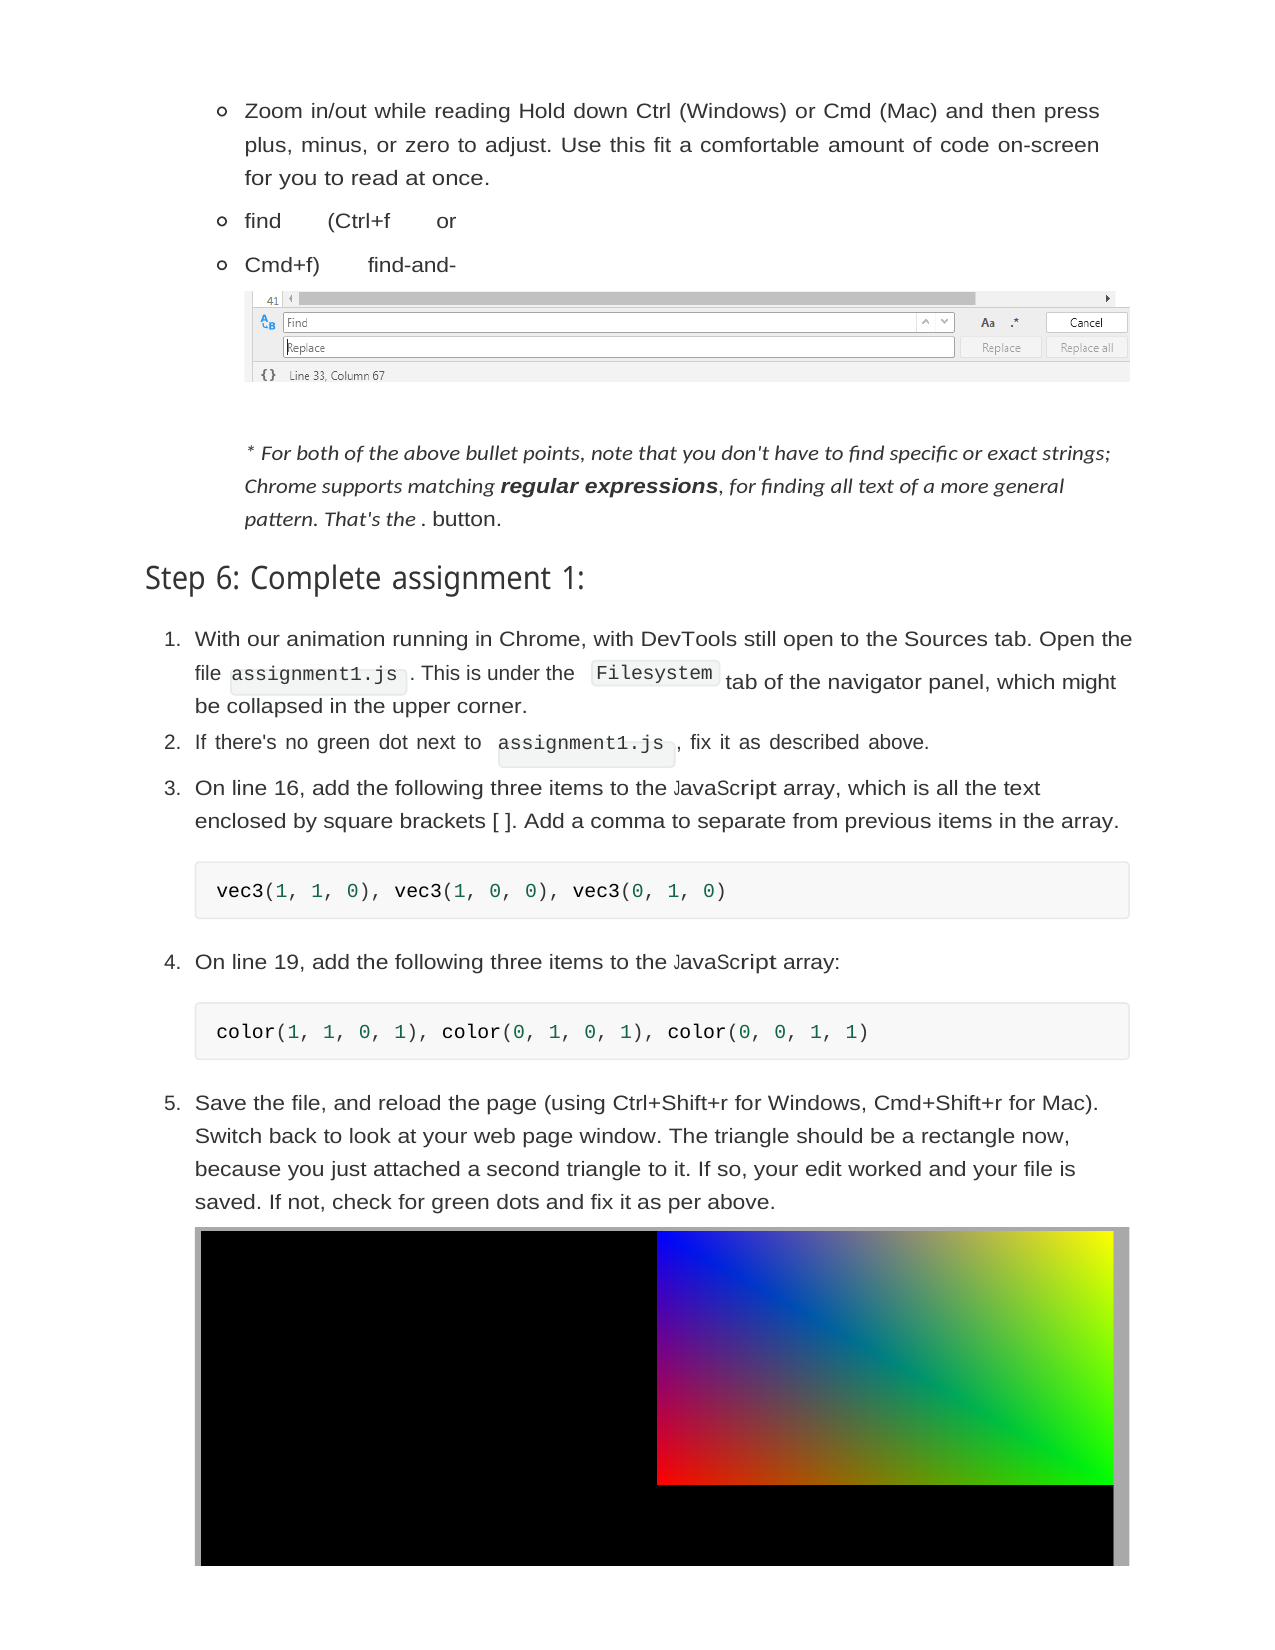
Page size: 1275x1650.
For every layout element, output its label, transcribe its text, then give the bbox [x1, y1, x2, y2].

text find (Ctrl+f or Cmd+f) find-and-replace [244, 209, 456, 291]
text tab of the navigator panel, which might [725, 669, 1142, 693]
subtitle Step 6: Complete assignment 1: [145, 555, 1142, 599]
picture [194, 1227, 1130, 1566]
text * For both of the above bullet points, note that you don't have to find specific or exact strings; Chrome supports matching regular expressions, for finding all text of a more general pattern. That's the . button. [244, 440, 1126, 531]
list On line 16, add the following three items to the JavaScript array, which is all the text enclosed by square brackets [ ]. Add a comma to separate from previous items in the array. [164, 776, 1125, 833]
list On line 19, add the following three items to the JavaScript array: [164, 949, 1142, 973]
picture [244, 291, 1130, 382]
list With our animation running in Chrome, with DevTools still open to the Sources tab. Open the [164, 627, 1142, 651]
list If there's no green dot next to assignment1.js , fix it as described above. [164, 730, 1142, 756]
text file assignment1.js . This is under the be collapsed in the upper corner. [194, 660, 589, 718]
text Zoom in/out while reading Hold down Ctrl (Windows) or Cmd (Mac) and then press plus, minus, or zero to adjust. Use this fit a comfortable amount of code on-screen for you to read at once. [244, 99, 1100, 189]
list Save the file, and reload the page (using Ctrl+Shift+r for Windows, Cmd+Shift+r for Mac). Switch back to look at your web page window. The triangle should be a rectangle now, because you just attached a second triangle to it. If so, your edit worked and your file is saved. If not, check for green dots and fix it as per above. [164, 1090, 1120, 1213]
